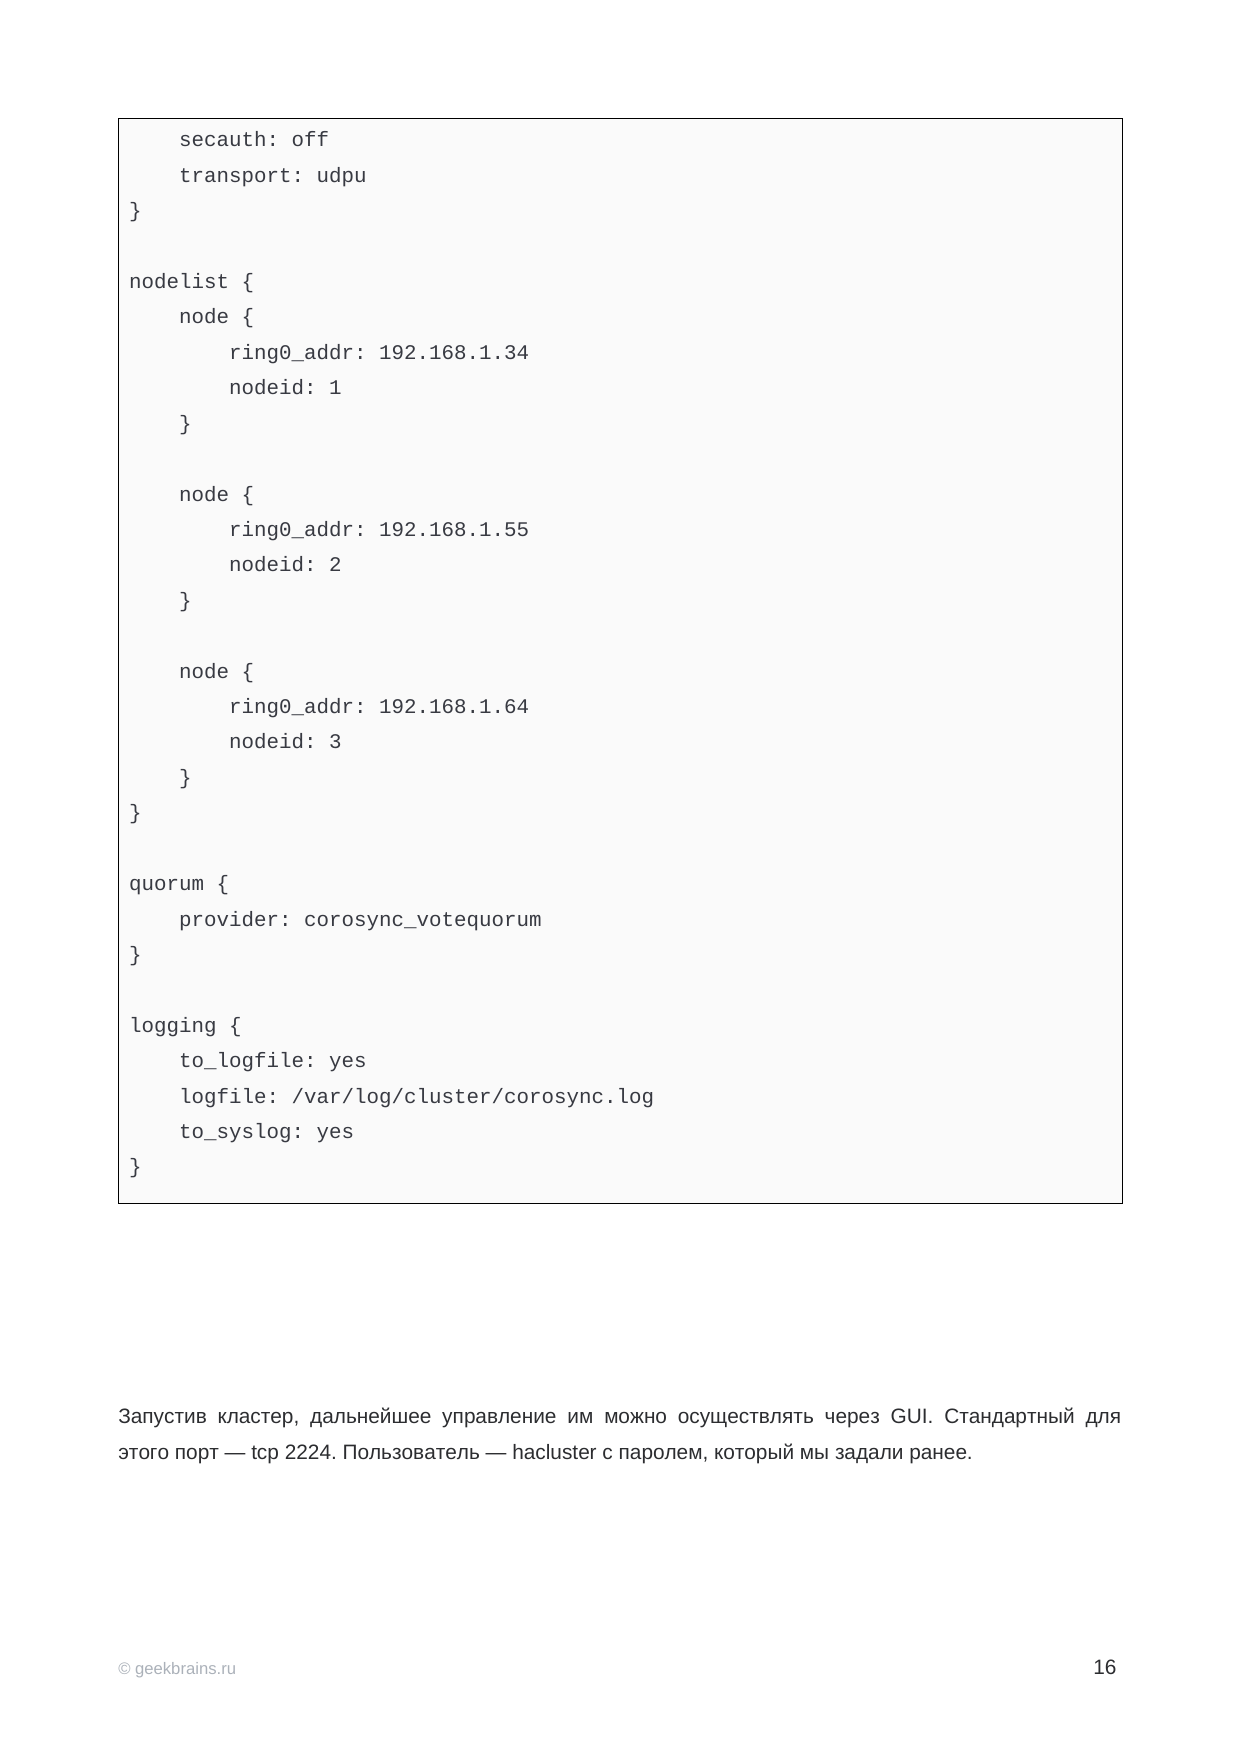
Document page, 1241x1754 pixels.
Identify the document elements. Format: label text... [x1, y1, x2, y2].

text Запустив кластер, дальнейшее управление им можно осуществлять через GUI. Стандартный для этого порт — tcp 2224. Пользователь — hacluster с паролем, который мы задали ранее. [118, 1404, 1122, 1464]
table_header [119, 119, 1122, 1203]
